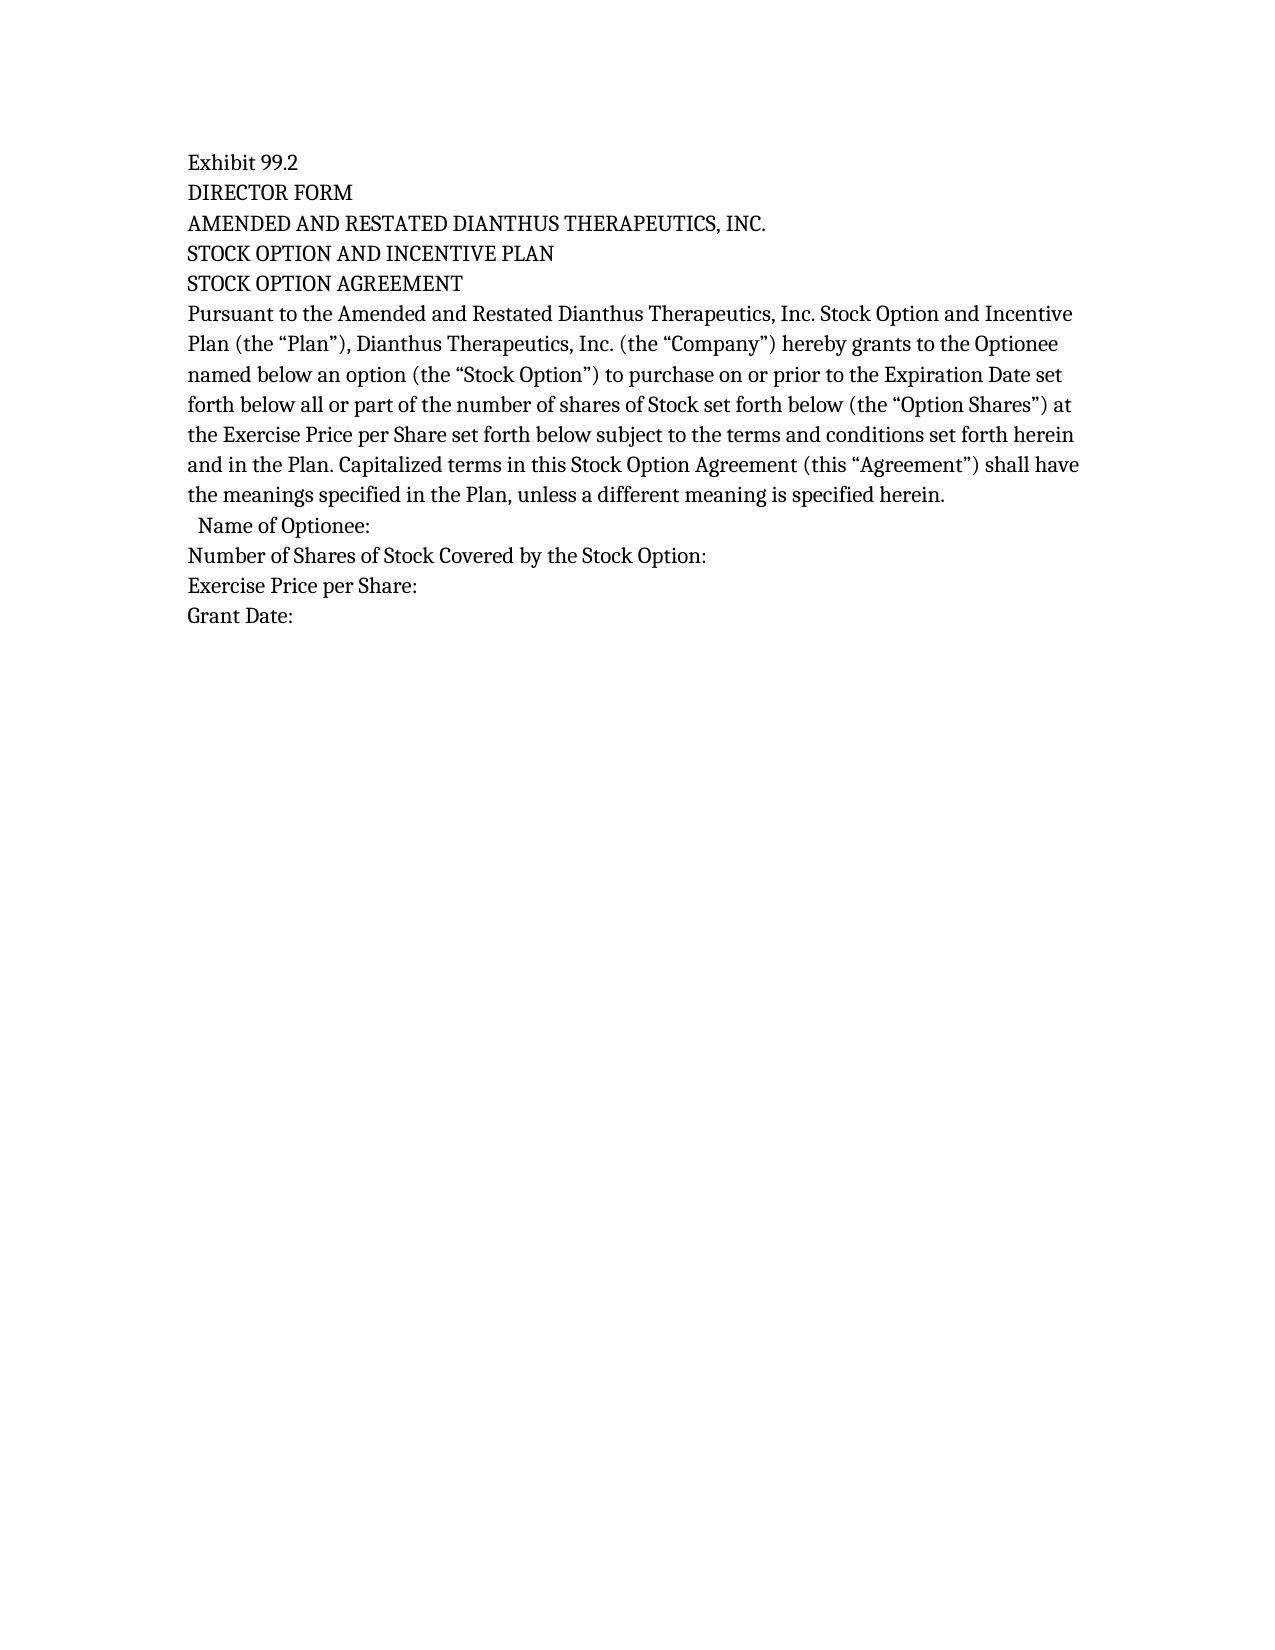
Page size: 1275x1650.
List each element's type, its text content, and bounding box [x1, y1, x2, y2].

text Exhibit 99.2 DIRECTOR FORM AMENDED AND RESTATED DIANTHUS THERAPEUTICS, INC. STOCK OPTION AND INCENTIVE PLAN STOCK OPTION AGREEMENT Pursuant to the Amended and Restated Dianthus Therapeutics, Inc. Stock Option and Incentive Plan (the “Plan”), Dianthus Therapeutics, Inc. (the “Company”) hereby grants to the Optionee named below an option (the “Stock Option”) to purchase on or prior to the Expiration Date set forth below all or part of the number of shares of Stock set forth below (the “Option Shares”) at the Exercise Price per Share set forth below subject to the terms and conditions set forth herein and in the Plan. Capitalized terms in this Stock Option Agreement (this “Agreement”) shall have the meanings specified in the Plan, unless a different meaning is specified herein. Name of Optionee: Number of Shares of Stock Covered by the Stock Option: Exercise Price per Share: Grant Date: [187, 150, 1087, 629]
